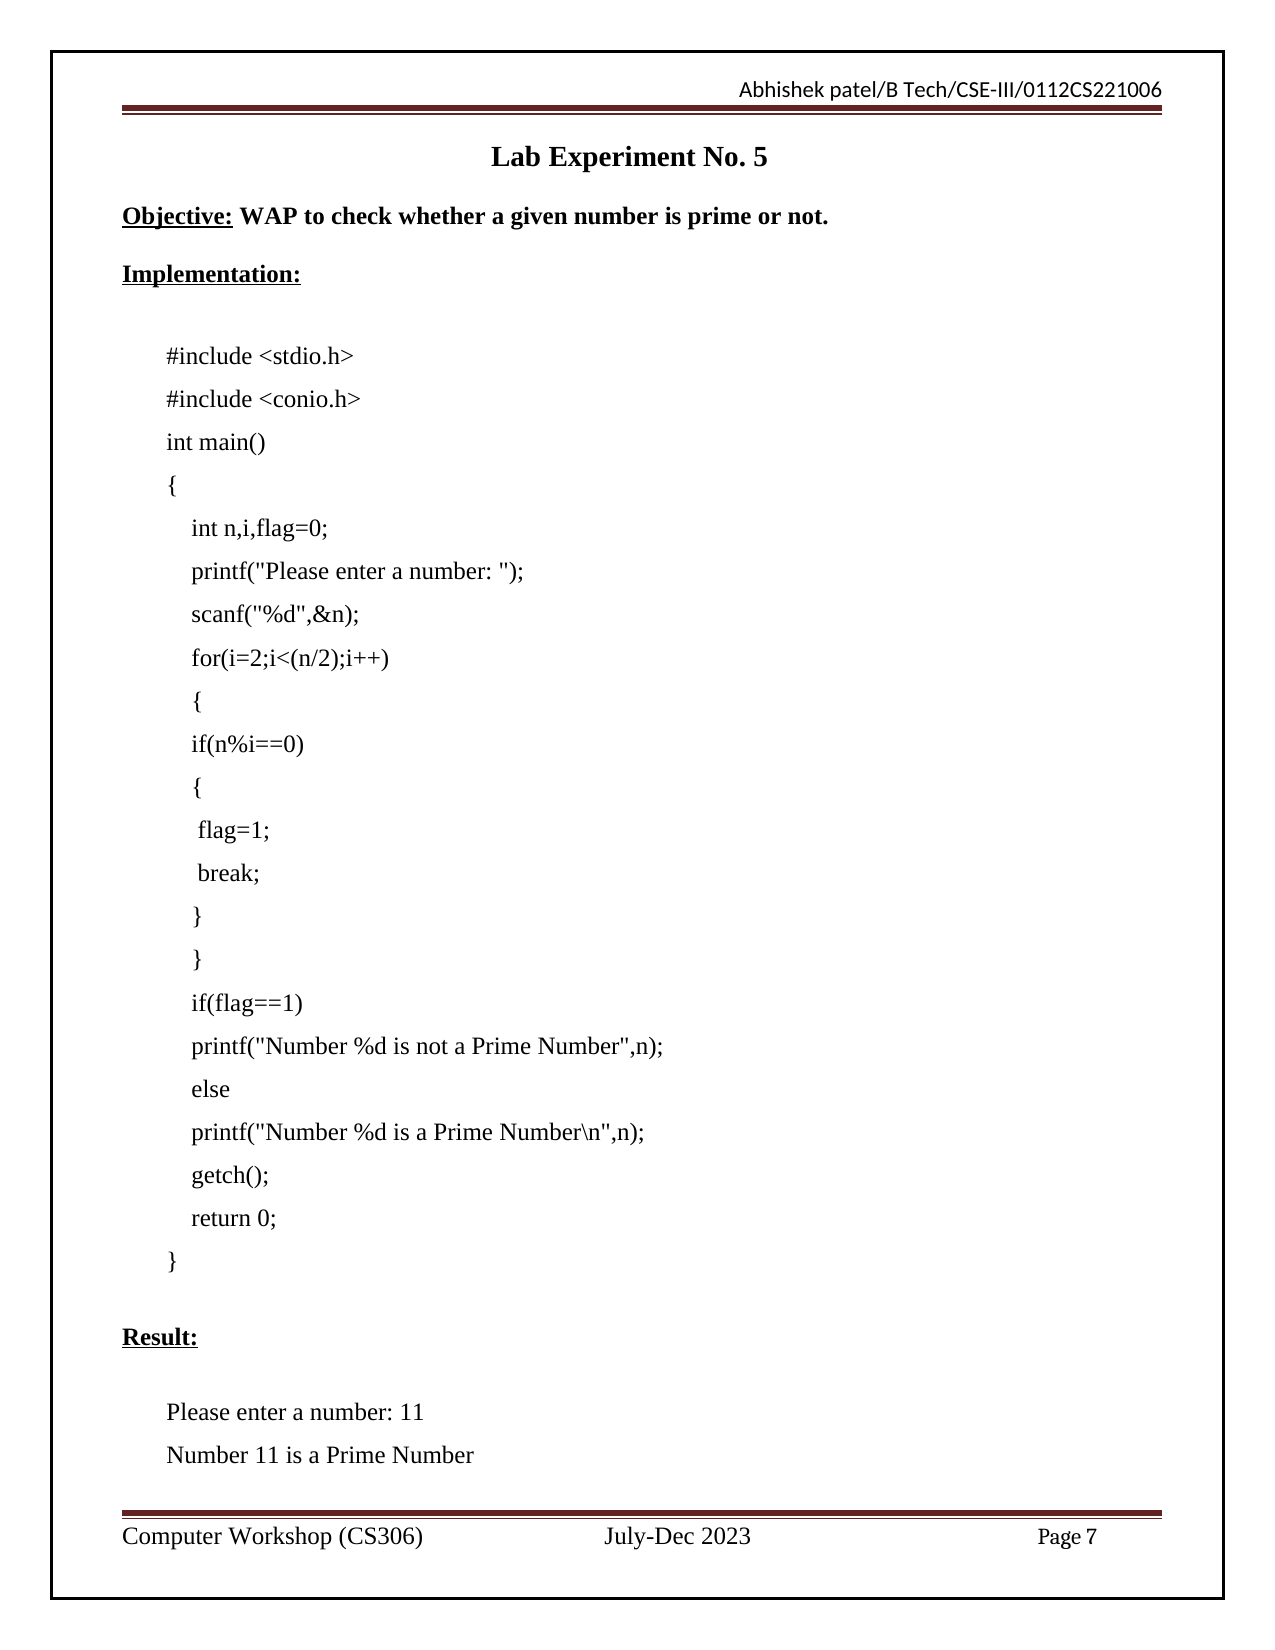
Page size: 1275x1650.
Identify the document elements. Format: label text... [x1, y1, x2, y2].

text if(n%i==0) [166, 729, 1162, 758]
subtitle Objective: WAP to check whether a given number is prime or not. [122, 201, 1023, 230]
text break; [166, 858, 1162, 887]
text else [166, 1074, 1162, 1103]
text { [166, 470, 1162, 499]
subtitle Implementation: [122, 259, 1023, 288]
text if(flag==1) [166, 988, 1162, 1016]
text Please enter a number: 11 [166, 1397, 1162, 1426]
text printf("Number %d is not a Prime Number",n); [166, 1031, 1162, 1059]
text #include <conio.h> [166, 384, 1162, 413]
text { [166, 686, 1162, 714]
text { [166, 772, 1162, 801]
text scanf("%d",&n); [166, 599, 1162, 628]
text } [166, 901, 1162, 930]
text printf("Number %d is a Prime Number\n",n); [166, 1117, 1162, 1146]
text for(i=2;i<(n/2);i++) [166, 643, 1162, 671]
text Result: [122, 1322, 1162, 1350]
text getch(); [166, 1160, 1162, 1189]
text #include <stdio.h> [166, 341, 1162, 369]
text printf("Please enter a number: "); [166, 556, 1162, 585]
text return 0; [166, 1203, 1162, 1232]
text } [166, 944, 1162, 973]
text flag=1; [166, 815, 1162, 844]
text } [166, 1246, 1162, 1275]
text Number 11 is a Prime Number [166, 1440, 1162, 1469]
text int n,i,flag=0; [166, 513, 1162, 542]
subtitle Lab Experiment No. 5 [236, 139, 1023, 173]
text int main() [166, 427, 1162, 456]
